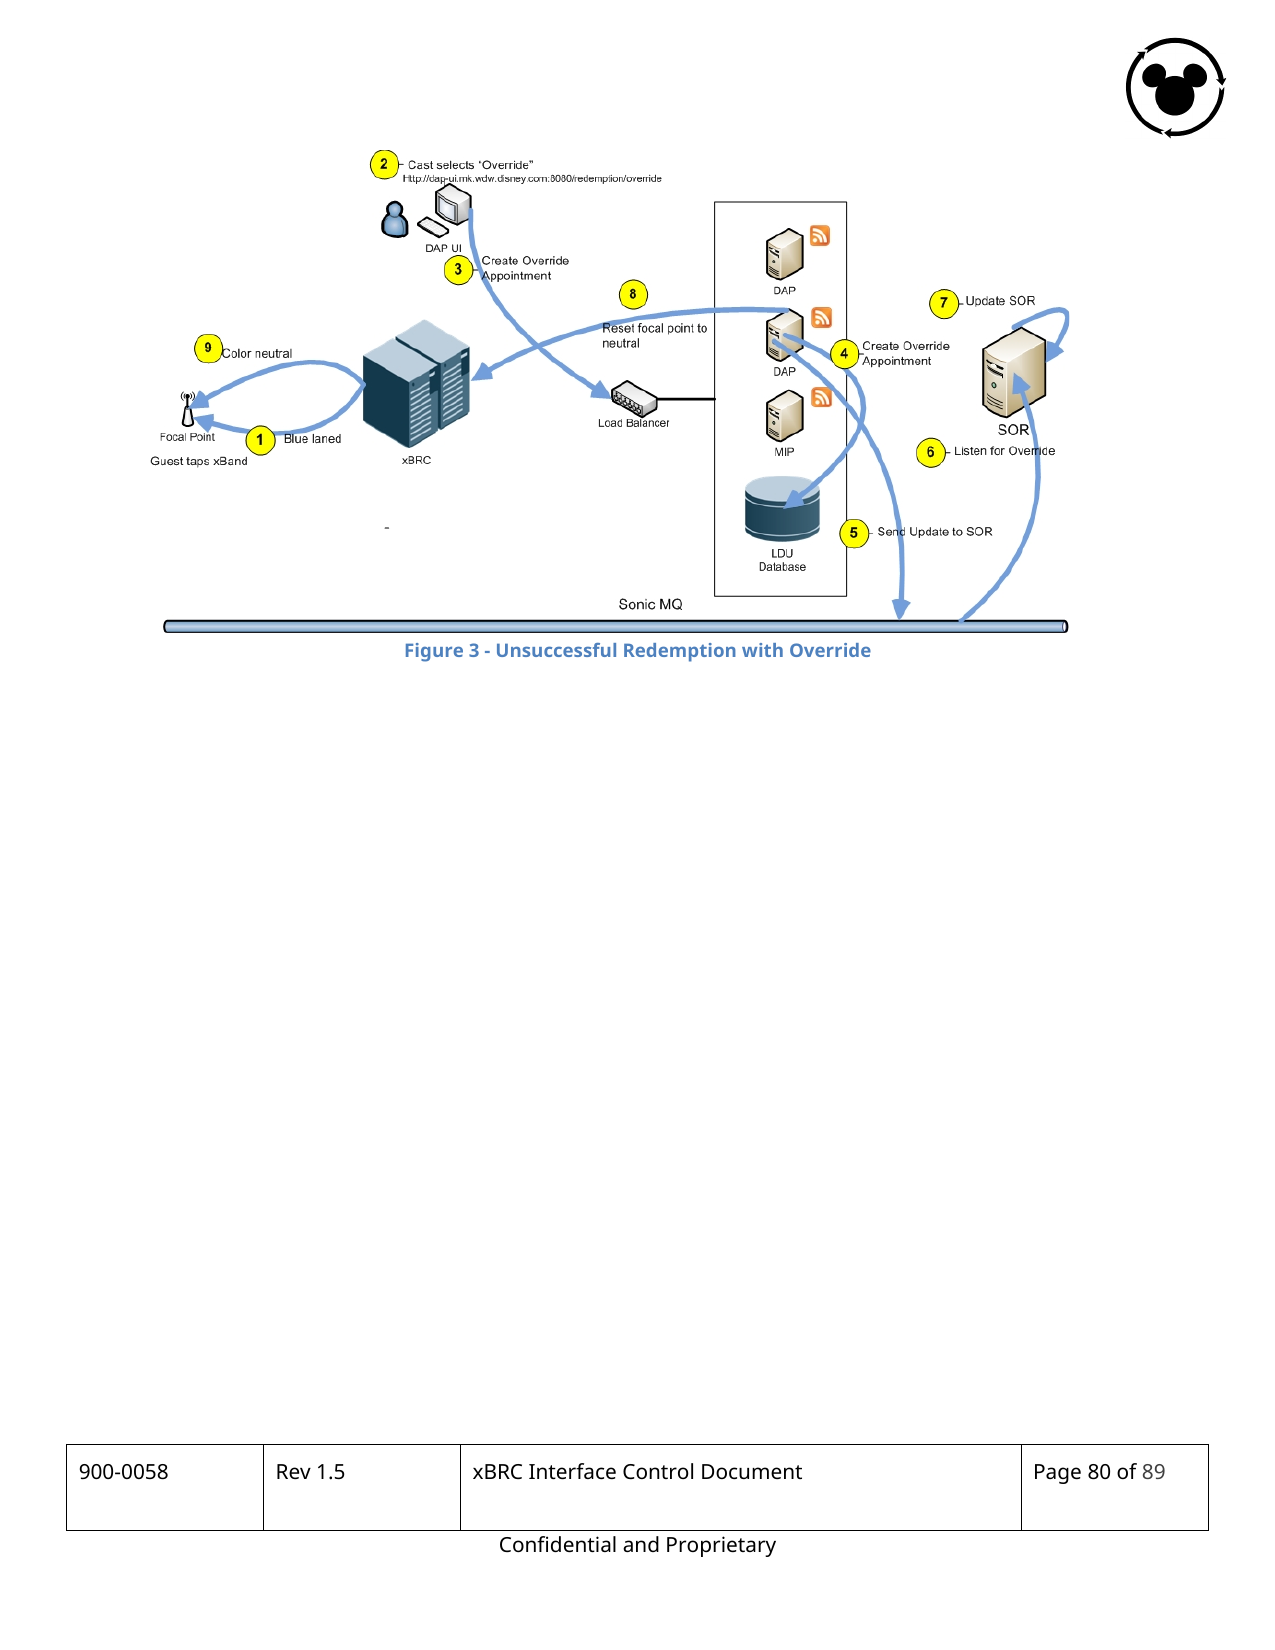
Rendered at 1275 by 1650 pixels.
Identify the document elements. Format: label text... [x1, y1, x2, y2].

picture [1125, 37, 1227, 139]
picture [150, 150, 1070, 633]
